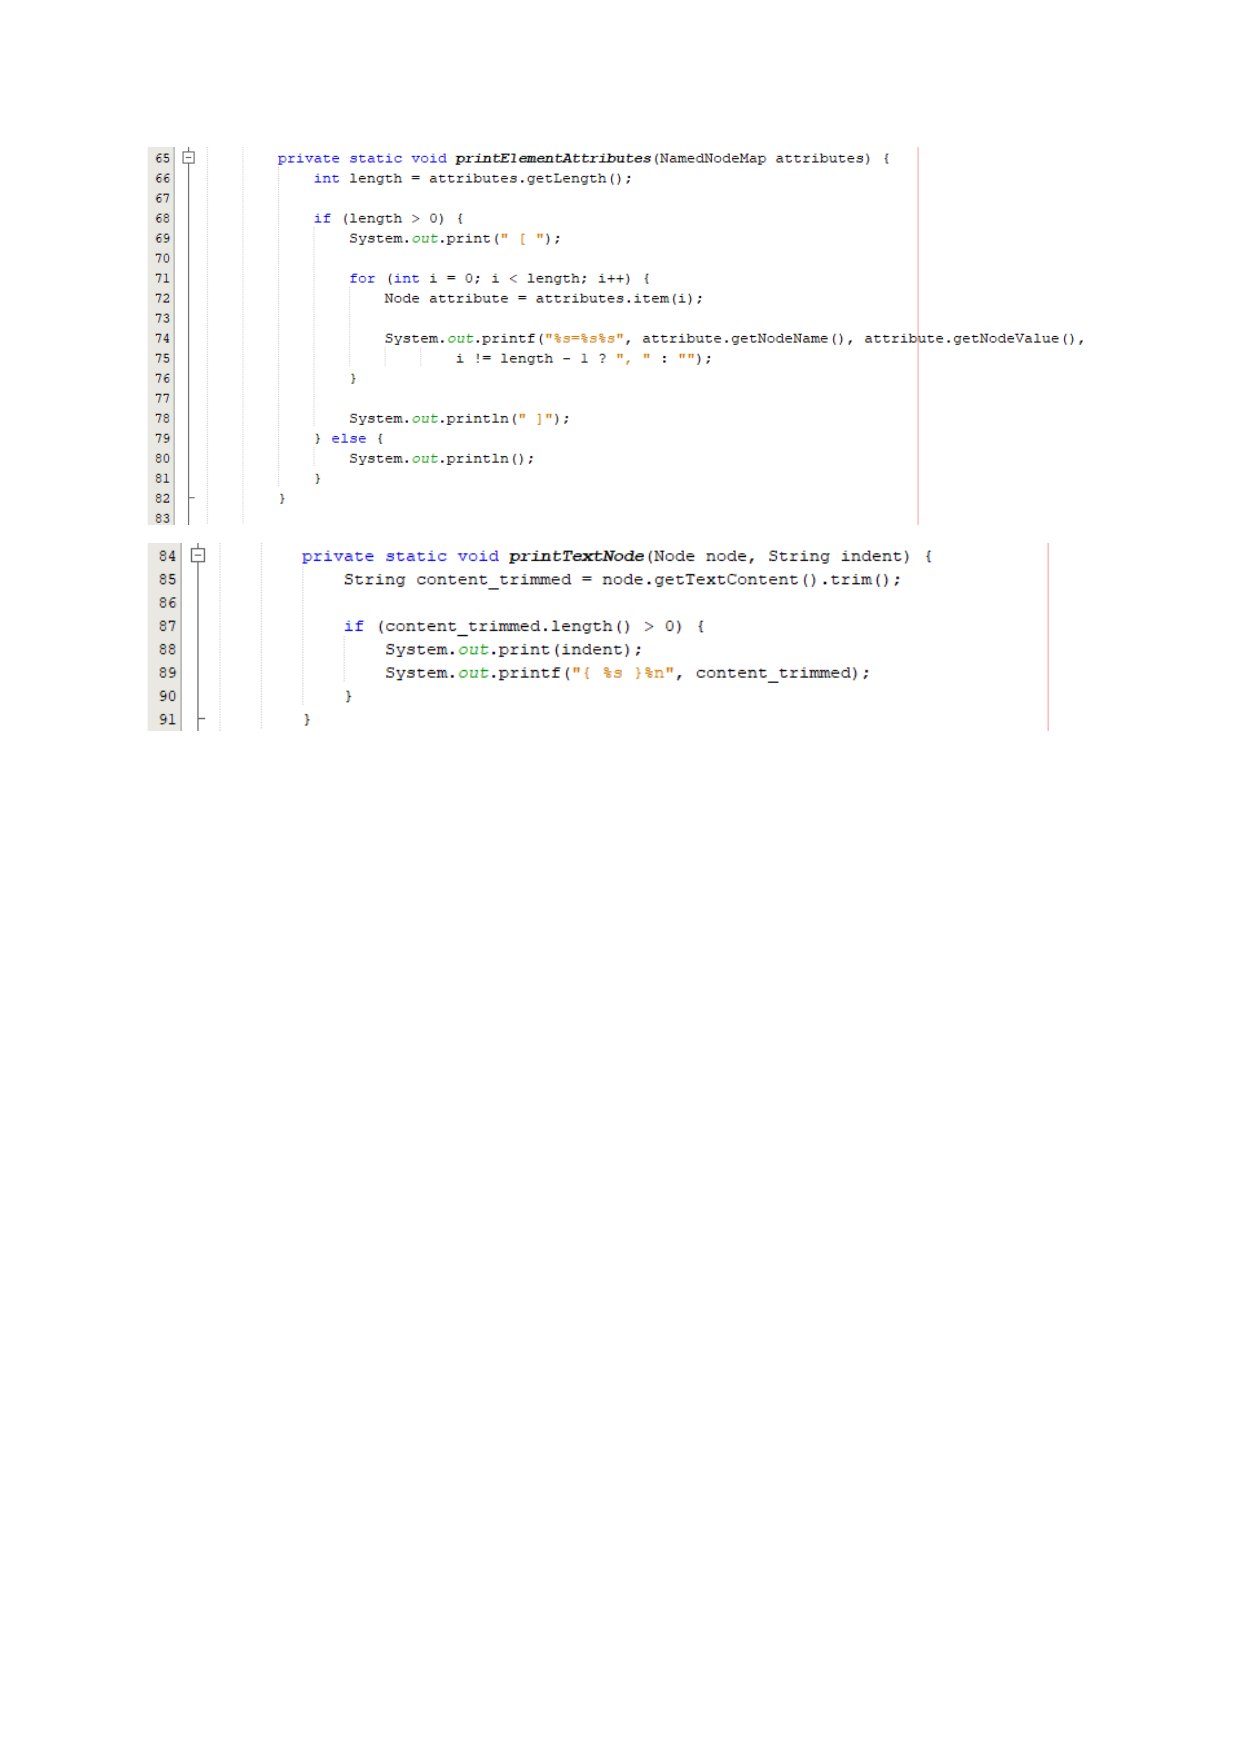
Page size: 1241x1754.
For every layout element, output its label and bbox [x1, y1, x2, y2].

picture [147, 543, 1093, 731]
picture [147, 147, 1093, 525]
